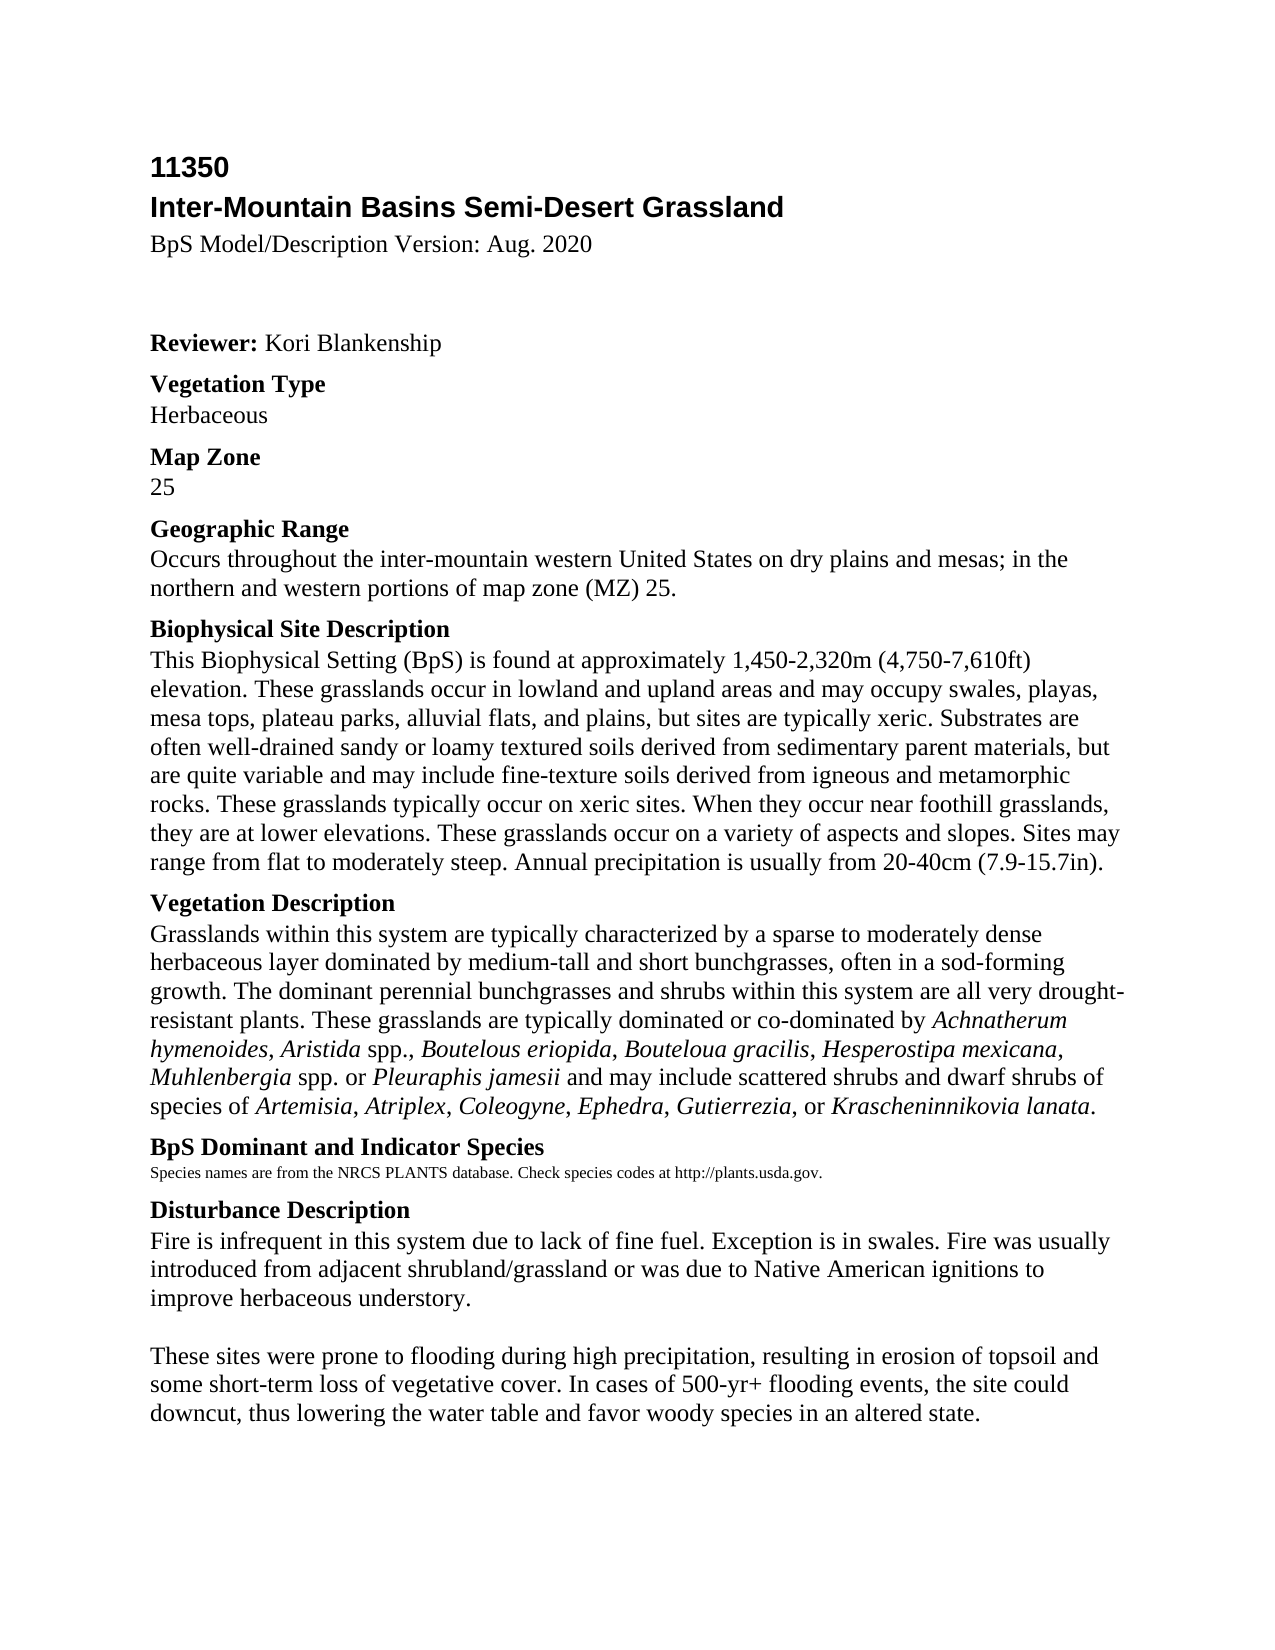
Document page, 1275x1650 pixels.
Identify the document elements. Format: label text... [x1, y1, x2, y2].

text Occurs throughout the inter-mountain western United States on dry plains and mesas; in the northern and western portions of map zone (MZ) 25. [150, 544, 1125, 602]
text 25 [150, 472, 1125, 501]
title Inter-Mountain Basins Semi-Desert Grassland [150, 190, 1125, 223]
text Disturbance Description [150, 1195, 1125, 1224]
text Reviewer: Kori Blankenship [150, 328, 1125, 357]
title 11350 [150, 150, 1125, 183]
text This Biophysical Setting (BpS) is found at approximately 1,450-2,320m (4,750-7,610ft) elevation. These grasslands occur in lowland and upland areas and may occupy swales, playas, mesa tops, plateau parks, alluvial flats, and plains, but sites are typically xeric. Substrates are often well-drained sandy or loamy textured soils derived from sedimentary parent materials, but are quite variable and may include fine-texture soils derived from igneous and metamorphic rocks. These grasslands typically occur on xeric sites. When they occur near foothill grasslands, they are at lower elevations. These grasslands occur on a variety of aspects and slopes. Sites may range from flat to moderately steep. Annual precipitation is usually from 20-40cm (7.9-15.7in). [150, 645, 1125, 875]
text Map Zone [150, 442, 1125, 470]
text Grasslands within this system are typically characterized by a sparse to moderately dense herbaceous layer dominated by medium-tall and short bunchgrasses, often in a sod-forming growth. The dominant perennial bunchgrasses and shrubs within this system are all very drought-resistant plants. These grasslands are typically dominated or co-dominated by Achnatherum hymenoides, Aristida spp., Boutelous eriopida, Bouteloua gracilis, Hesperostipa mexicana, Muhlenbergia spp. or Pleuraphis jamesii and may include scattered shrubs and dwarf shrubs of species of Artemisia, Atriplex, Coleogyne, Ephedra, Gutierrezia, or Krascheninnikovia lanata. [150, 919, 1125, 1120]
text Geographic Range [150, 514, 1125, 542]
text Vegetation Type [150, 369, 1125, 398]
text Vegetation Description [150, 888, 1125, 917]
text Species names are from the NRCS PLANTS database. Check species codes at http://plants.usda.gov. [150, 1163, 1125, 1182]
text Herbaceous [150, 400, 1125, 429]
text Biophysical Site Description [150, 614, 1125, 643]
text These sites were prone to flooding during high precipitation, resulting in erosion of topsoil and some short-term loss of vegetative cover. In cases of 500-yr+ flooding events, the site could downcut, thus lowering the water table and favor woody species in an altered state. [150, 1341, 1125, 1427]
text BpS Model/Description Version: Aug. 2020 [150, 229, 1125, 258]
text BpS Dominant and Indicator Species [150, 1132, 1125, 1161]
text Fire is infrequent in this system due to lack of fine fuel. Exception is in swales. Fire was usually introduced from adjacent shrubland/grassland or was due to Native American ignitions to improve herbaceous understory. [150, 1226, 1125, 1312]
